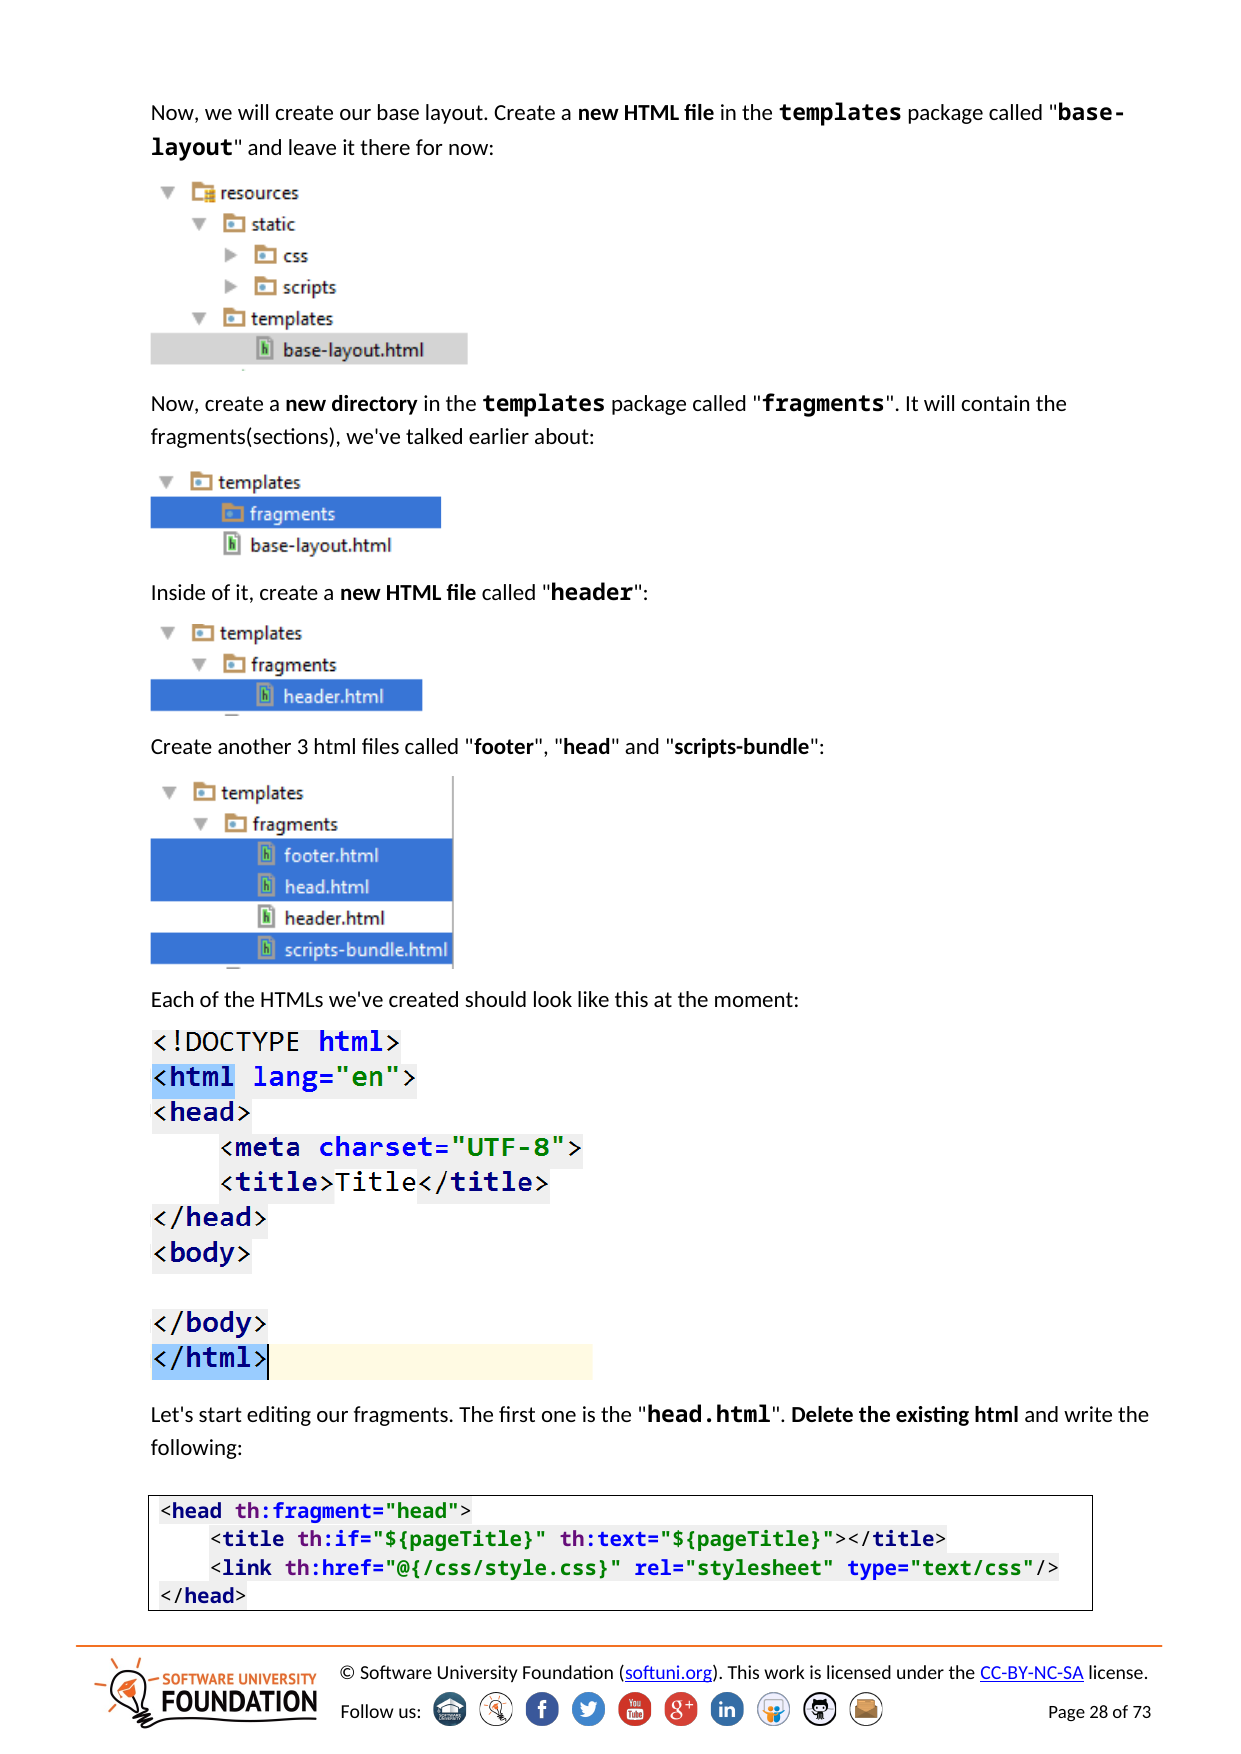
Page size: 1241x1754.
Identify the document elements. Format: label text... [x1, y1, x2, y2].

text Inside of it, create a new HTML file called "header": [151, 576, 1163, 607]
picture [150, 624, 423, 716]
picture [803, 1692, 837, 1726]
text Now, create a new directory in the templates package called "fragments". It will contain the fragments(sections), we've talked earlier about: [151, 387, 1163, 451]
text Now, we will create our base layout. Create a new HTML file in the templates package called "base-layout" and leave it there for now: [151, 95, 1163, 163]
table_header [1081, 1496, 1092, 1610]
picture [150, 776, 454, 969]
picture [433, 1692, 467, 1726]
picture [664, 1692, 698, 1726]
picture [849, 1692, 883, 1726]
picture [150, 467, 442, 560]
picture [93, 1656, 317, 1729]
picture [757, 1692, 790, 1726]
picture [150, 179, 468, 371]
picture [150, 1030, 593, 1381]
picture [618, 1692, 652, 1726]
picture [572, 1692, 605, 1726]
text Let's start editing our fragments. The first one is the "head.html". Delete the existing html and write the following: [151, 1397, 1163, 1461]
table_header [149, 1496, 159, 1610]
picture [710, 1692, 744, 1726]
text Create another 3 html files called "footer", "head" and "scripts-bundle": [151, 732, 1163, 760]
picture [479, 1692, 513, 1726]
text Each of the HTMLs we've created should look like this at the moment: [151, 985, 1163, 1013]
picture [525, 1692, 559, 1726]
